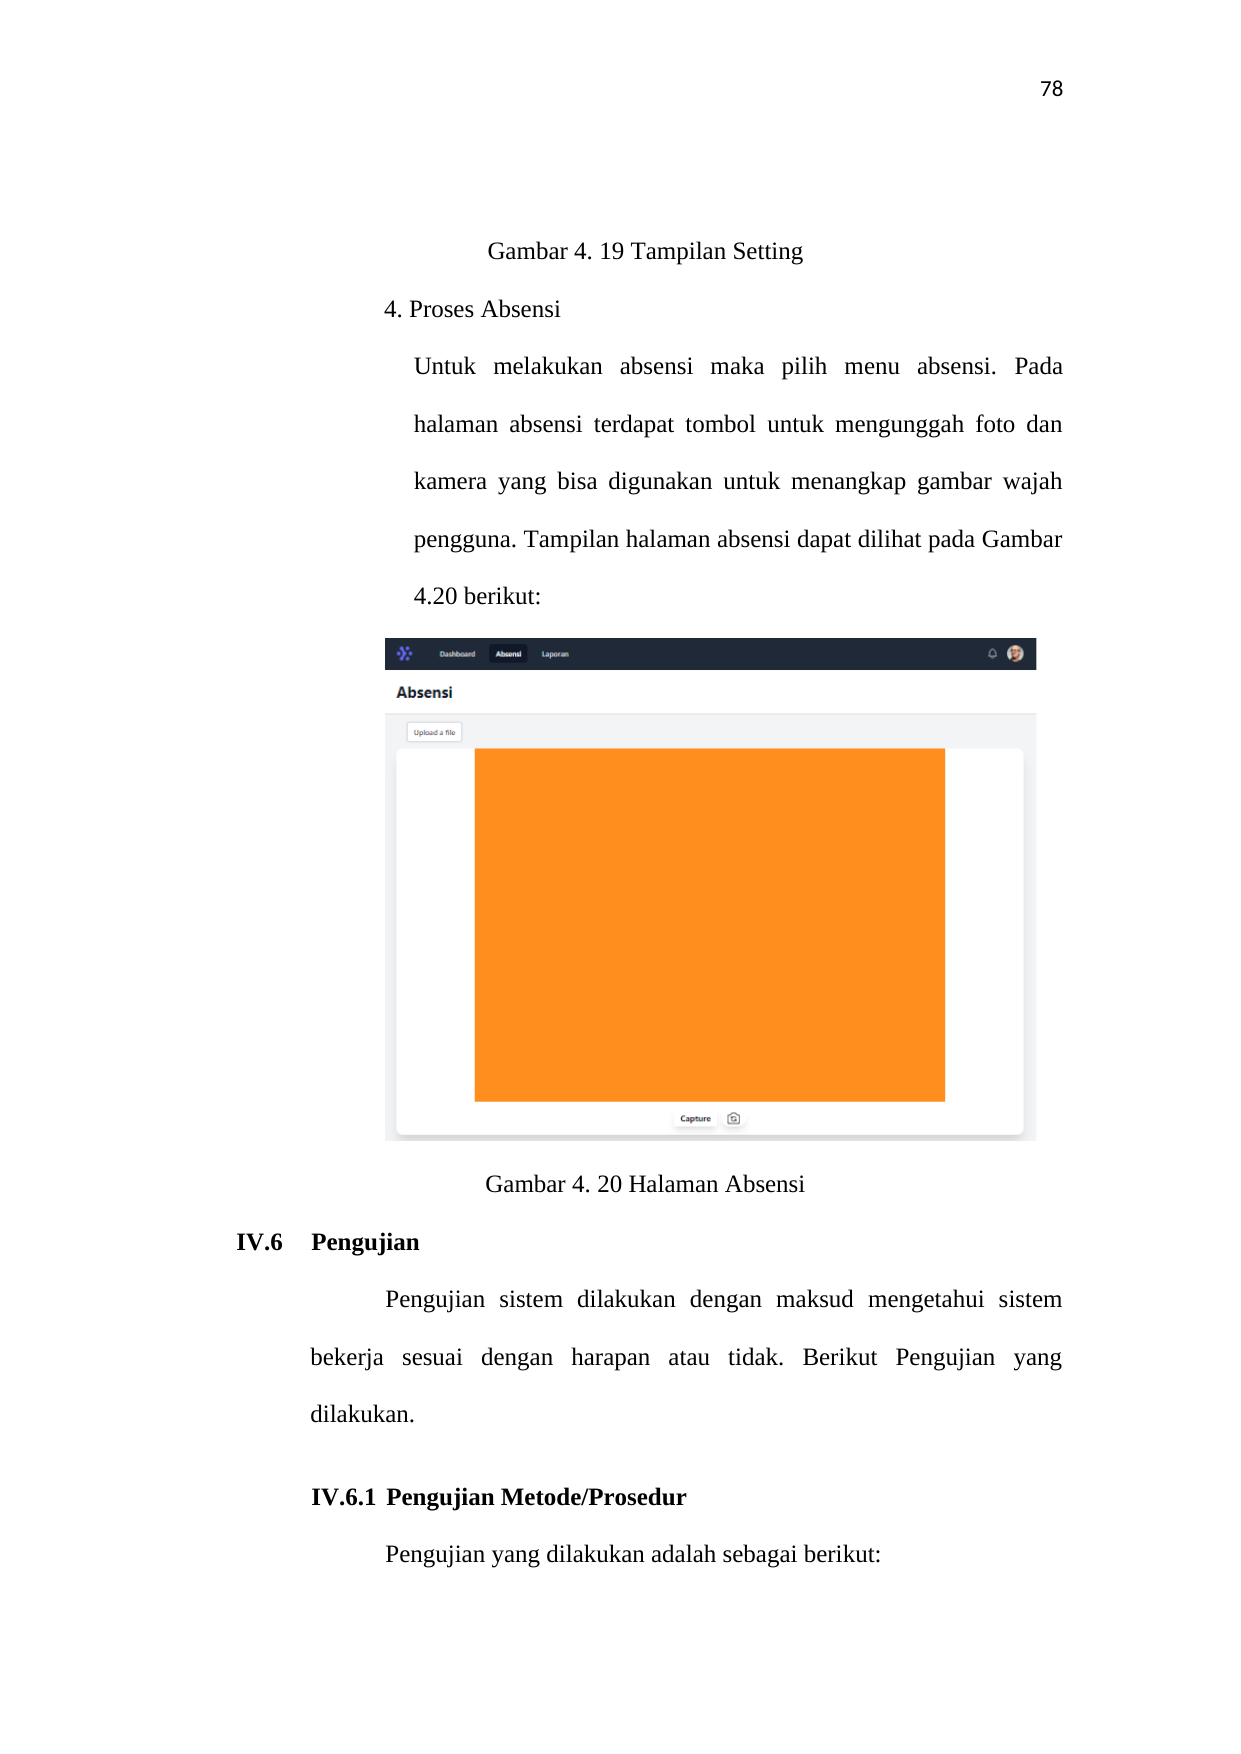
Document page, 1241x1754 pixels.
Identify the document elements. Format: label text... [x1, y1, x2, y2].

text Gambar 4. 20 Halaman Absensi [227, 1169, 1063, 1198]
text Pengujian sistem dilakukan dengan maksud mengetahui sistem bekerja sesuai dengan harapan atau tidak. Berikut Pengujian yang dilakukan. [310, 1284, 1063, 1428]
subtitle Pengujian Metode/Prosedur [311, 1482, 1063, 1511]
text Pengujian yang dilakukan adalah sebagai berikut: [310, 1539, 1063, 1568]
text Gambar 4. 19 Tampilan Setting [227, 236, 1063, 265]
subtitle Pengujian [236, 1227, 1063, 1256]
text Untuk melakukan absensi maka pilih menu absensi. Pada halaman absensi terdapat tombol untuk mengunggah foto dan kamera yang bisa digunakan untuk menangkap gambar wajah pengguna. Tampilan halaman absensi dapat dilihat pada Gambar 4.20 berikut: [413, 351, 1063, 610]
text Proses Absensi [384, 294, 1063, 322]
picture [385, 638, 1037, 1141]
